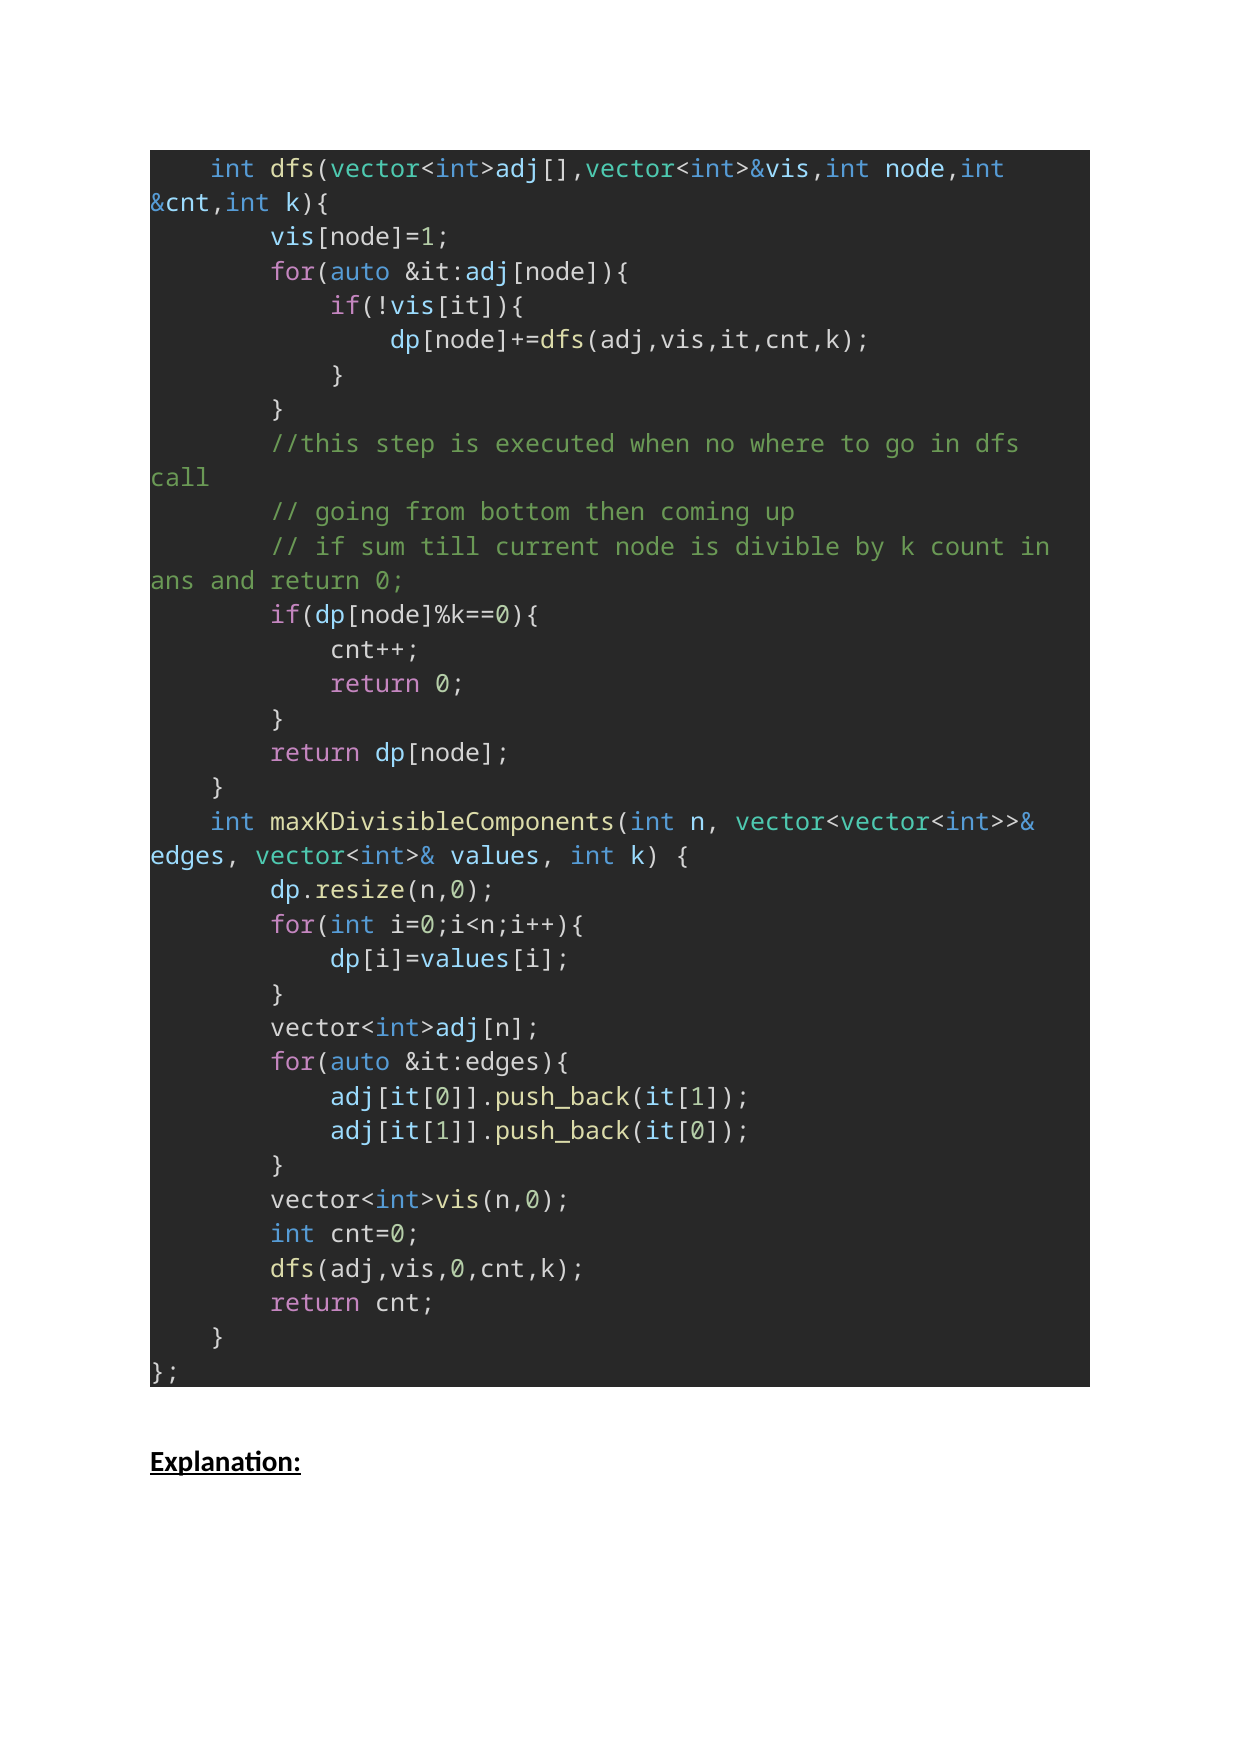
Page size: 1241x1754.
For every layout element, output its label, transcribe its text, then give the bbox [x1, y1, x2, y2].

text // if sum till current node is divible by k count in ans and return 0; [150, 528, 1090, 597]
text } [150, 391, 1090, 425]
text } [150, 700, 1090, 734]
text } [150, 1147, 1090, 1181]
text cnt++; [150, 631, 1090, 666]
text return cnt; [150, 1284, 1090, 1319]
text vis[node]=1; [150, 219, 1090, 253]
text return 0; [150, 666, 1090, 700]
text } [150, 975, 1090, 1009]
text dp[node]+=dfs(adj,vis,it,cnt,k); [150, 322, 1090, 356]
text int cnt=0; [150, 1216, 1090, 1250]
text // going from bottom then coming up [150, 494, 1090, 528]
text //this step is executed when no where to go in dfs call [150, 425, 1090, 494]
text for(int i=0;i<n;i++){ [150, 906, 1090, 941]
text int dfs(vector<int>adj[],vector<int>&vis,int node,int &cnt,int k){ [150, 150, 1090, 219]
text dp.resize(n,0); [150, 872, 1090, 906]
text dfs(adj,vis,0,cnt,k); [150, 1250, 1090, 1284]
text dp[i]=values[i]; [150, 941, 1090, 975]
text }; [150, 1353, 1090, 1387]
text for(auto &it:edges){ [150, 1044, 1090, 1078]
text } [150, 1319, 1090, 1353]
text return dp[node]; [150, 734, 1090, 769]
text for(auto &it:adj[node]){ [150, 253, 1090, 287]
text vector<int>vis(n,0); [150, 1181, 1090, 1216]
text adj[it[1]].push_back(it[0]); [150, 1112, 1090, 1147]
text adj[it[0]].push_back(it[1]); [150, 1078, 1090, 1112]
text if(!vis[it]){ [150, 287, 1090, 322]
text } [150, 769, 1090, 803]
text vector<int>adj[n]; [150, 1009, 1090, 1044]
text int maxKDivisibleComponents(int n, vector<vector<int>>& edges, vector<int>& values, int k) { [150, 803, 1090, 872]
text if(dp[node]%k==0){ [150, 597, 1090, 631]
text } [150, 356, 1090, 391]
text Explanation: [150, 1443, 1090, 1478]
